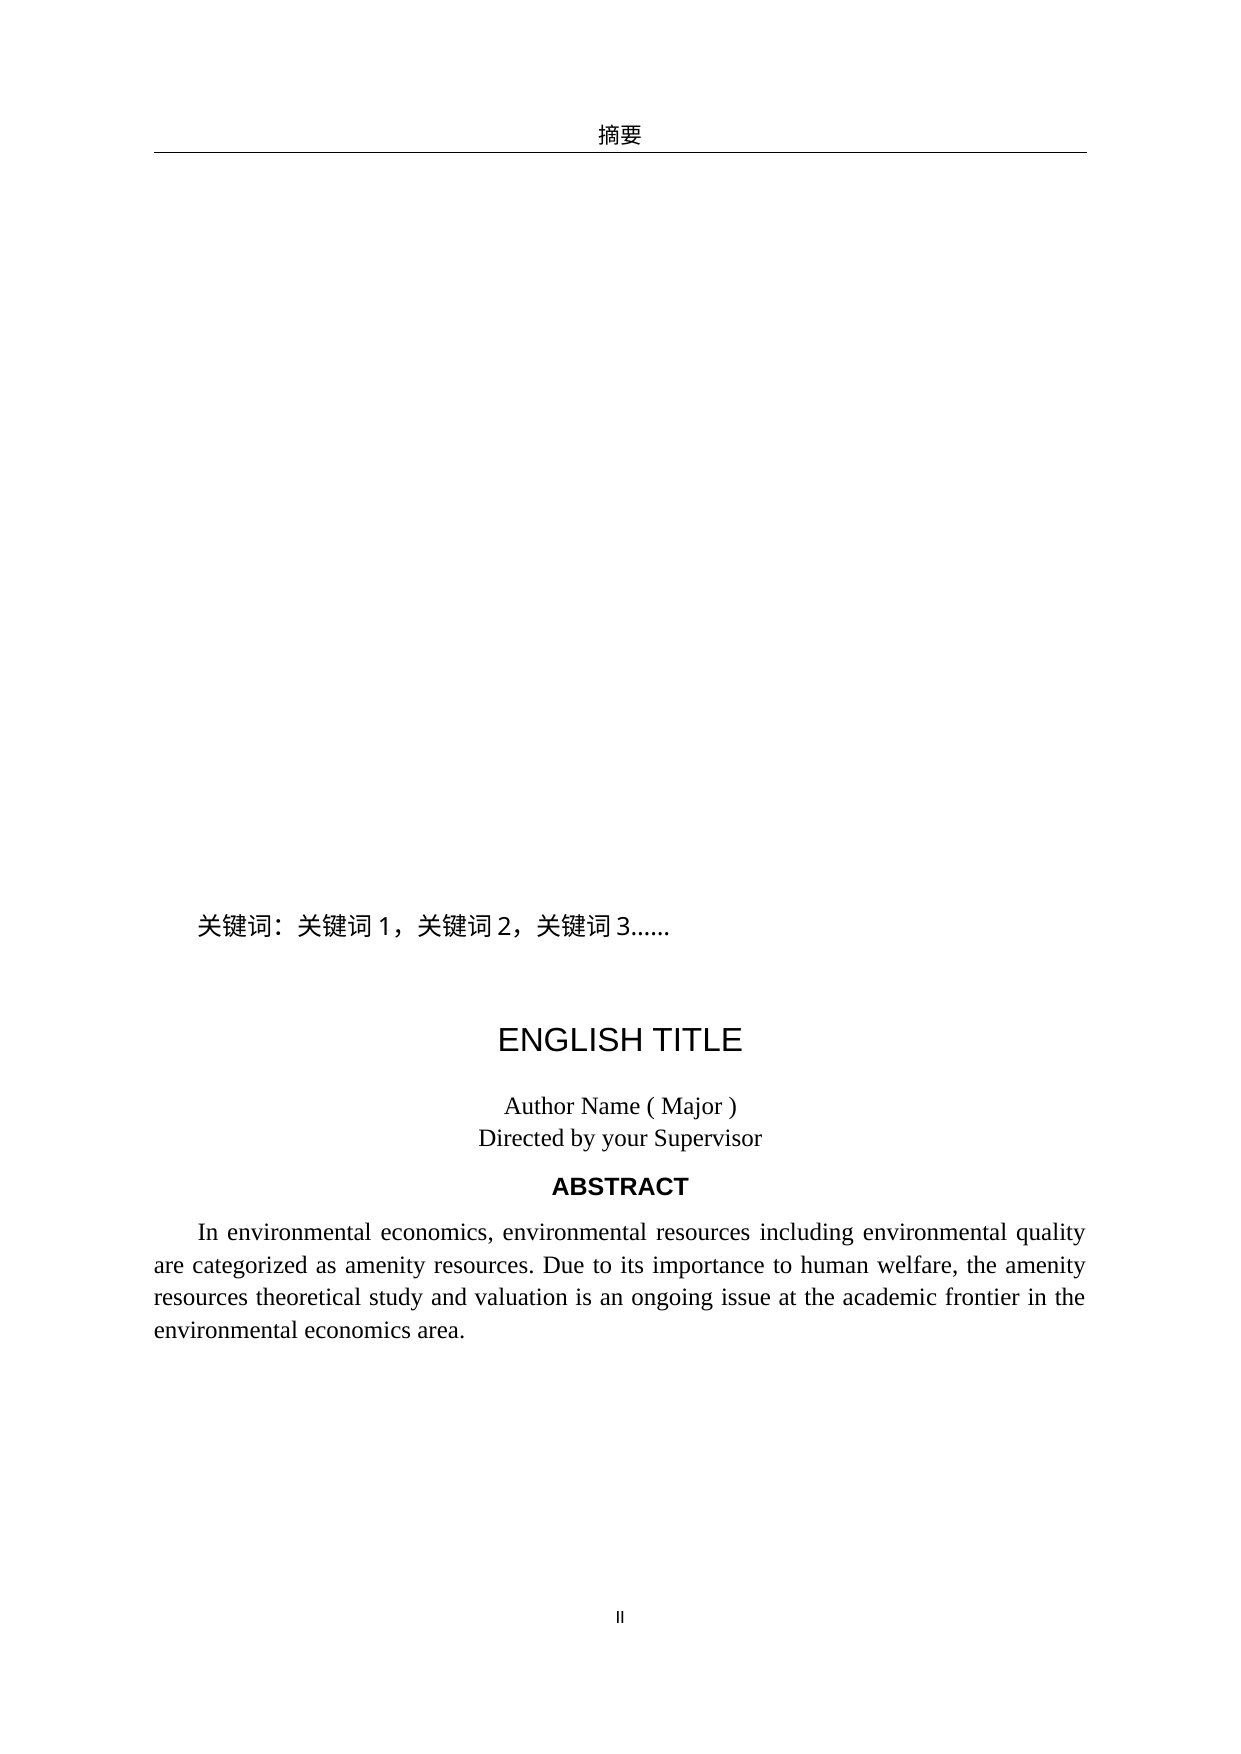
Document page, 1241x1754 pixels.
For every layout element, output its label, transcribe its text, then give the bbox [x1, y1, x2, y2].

text Directed by your Supervisor [153, 1121, 1087, 1154]
text Author Name ( Major ) [153, 1089, 1087, 1121]
text 关键词：关键词1，关键词2，关键词3…… [153, 892, 1087, 957]
subtitle ABSTRACT [153, 1171, 1087, 1203]
text In environmental economics, environmental resources including environmental quality are categorized as amenity resources. Due to its importance to human welfare, the amenity resources theoretical study and valuation is an ongoing issue at the academic frontier in the environmental economics area. [153, 1216, 1087, 1346]
text ENGLISH TITLE [153, 1007, 1087, 1072]
